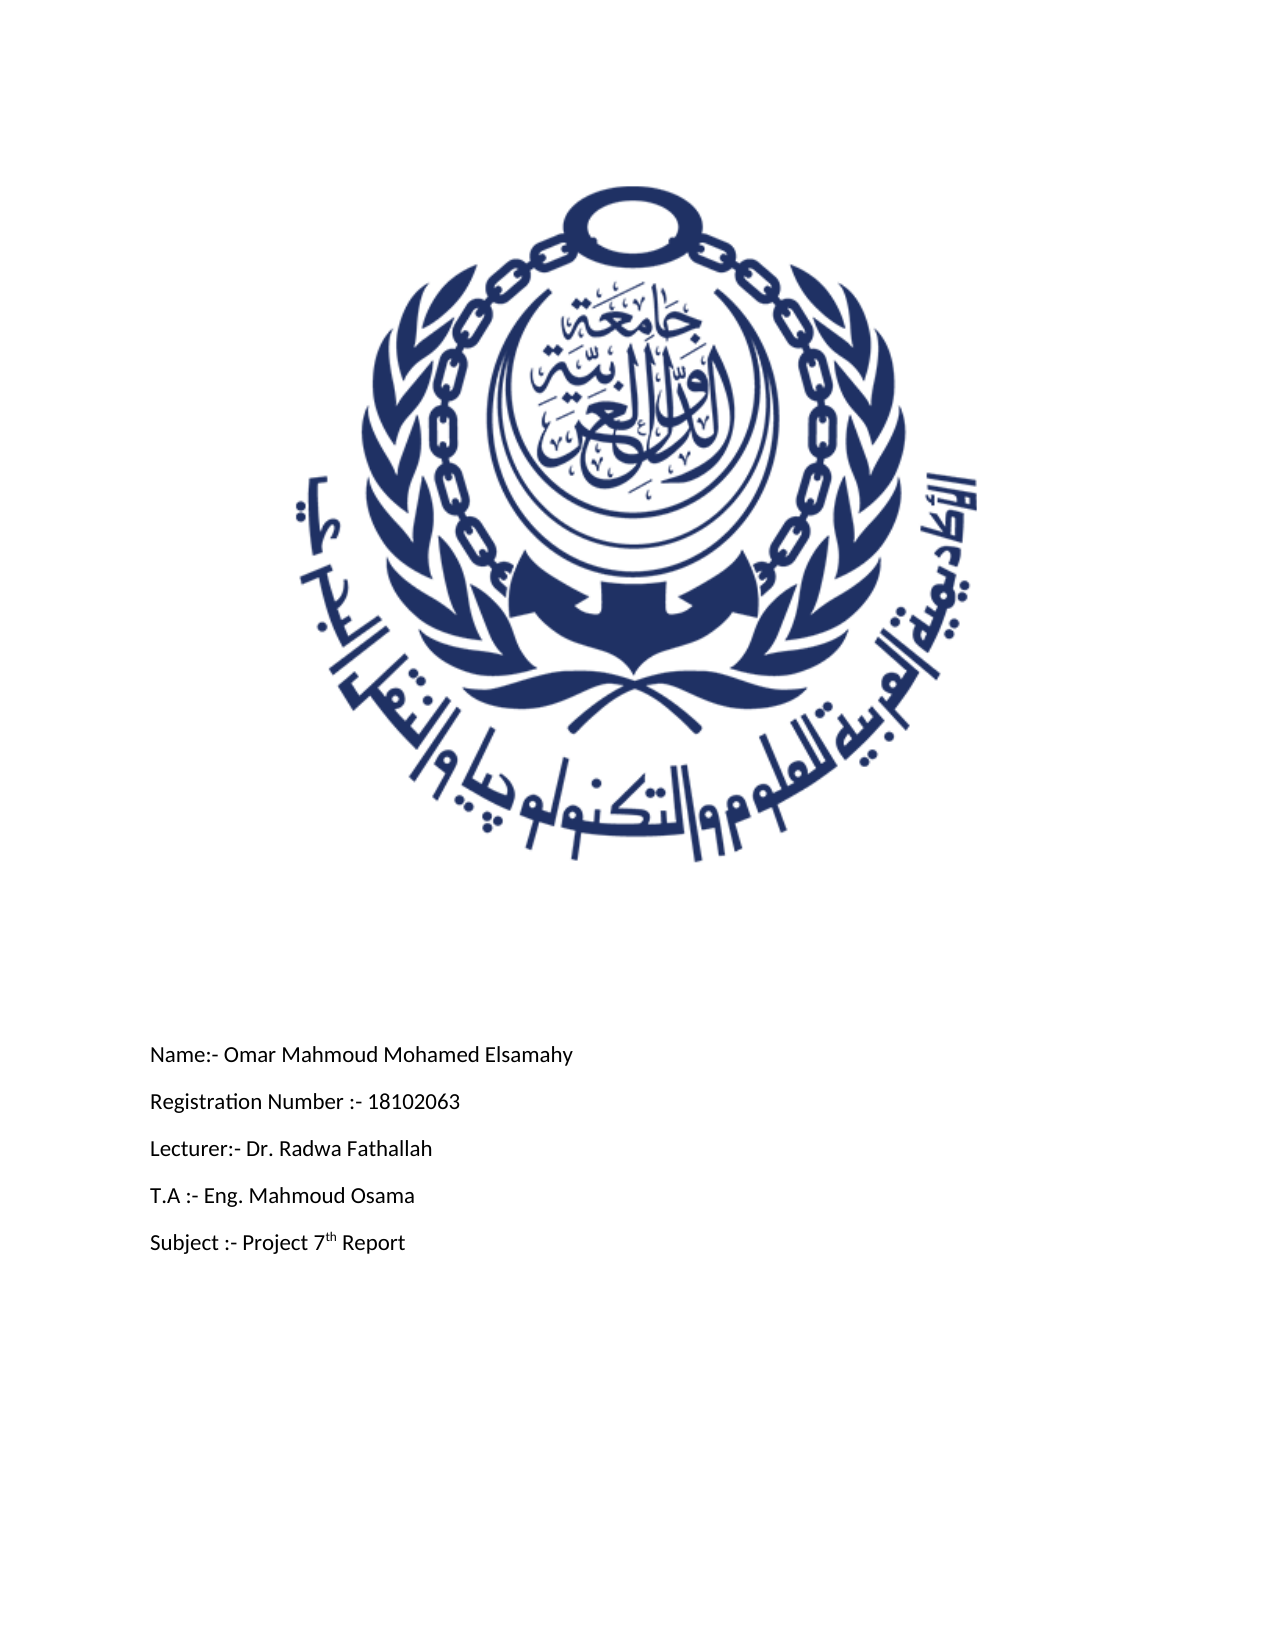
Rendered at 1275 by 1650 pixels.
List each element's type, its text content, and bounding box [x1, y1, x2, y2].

picture [262, 150, 1013, 900]
text Subject :- Project 7th Report [150, 1228, 1125, 1256]
text Name:- Omar Mahmoud Mohamed Elsamahy [150, 1041, 1125, 1069]
text T.A :- Eng. Mahmoud Osama [150, 1181, 1125, 1209]
text Registration Number :- 18102063 [150, 1087, 1125, 1116]
text Lecturer:- Dr. Radwa Fathallah [150, 1134, 1125, 1162]
